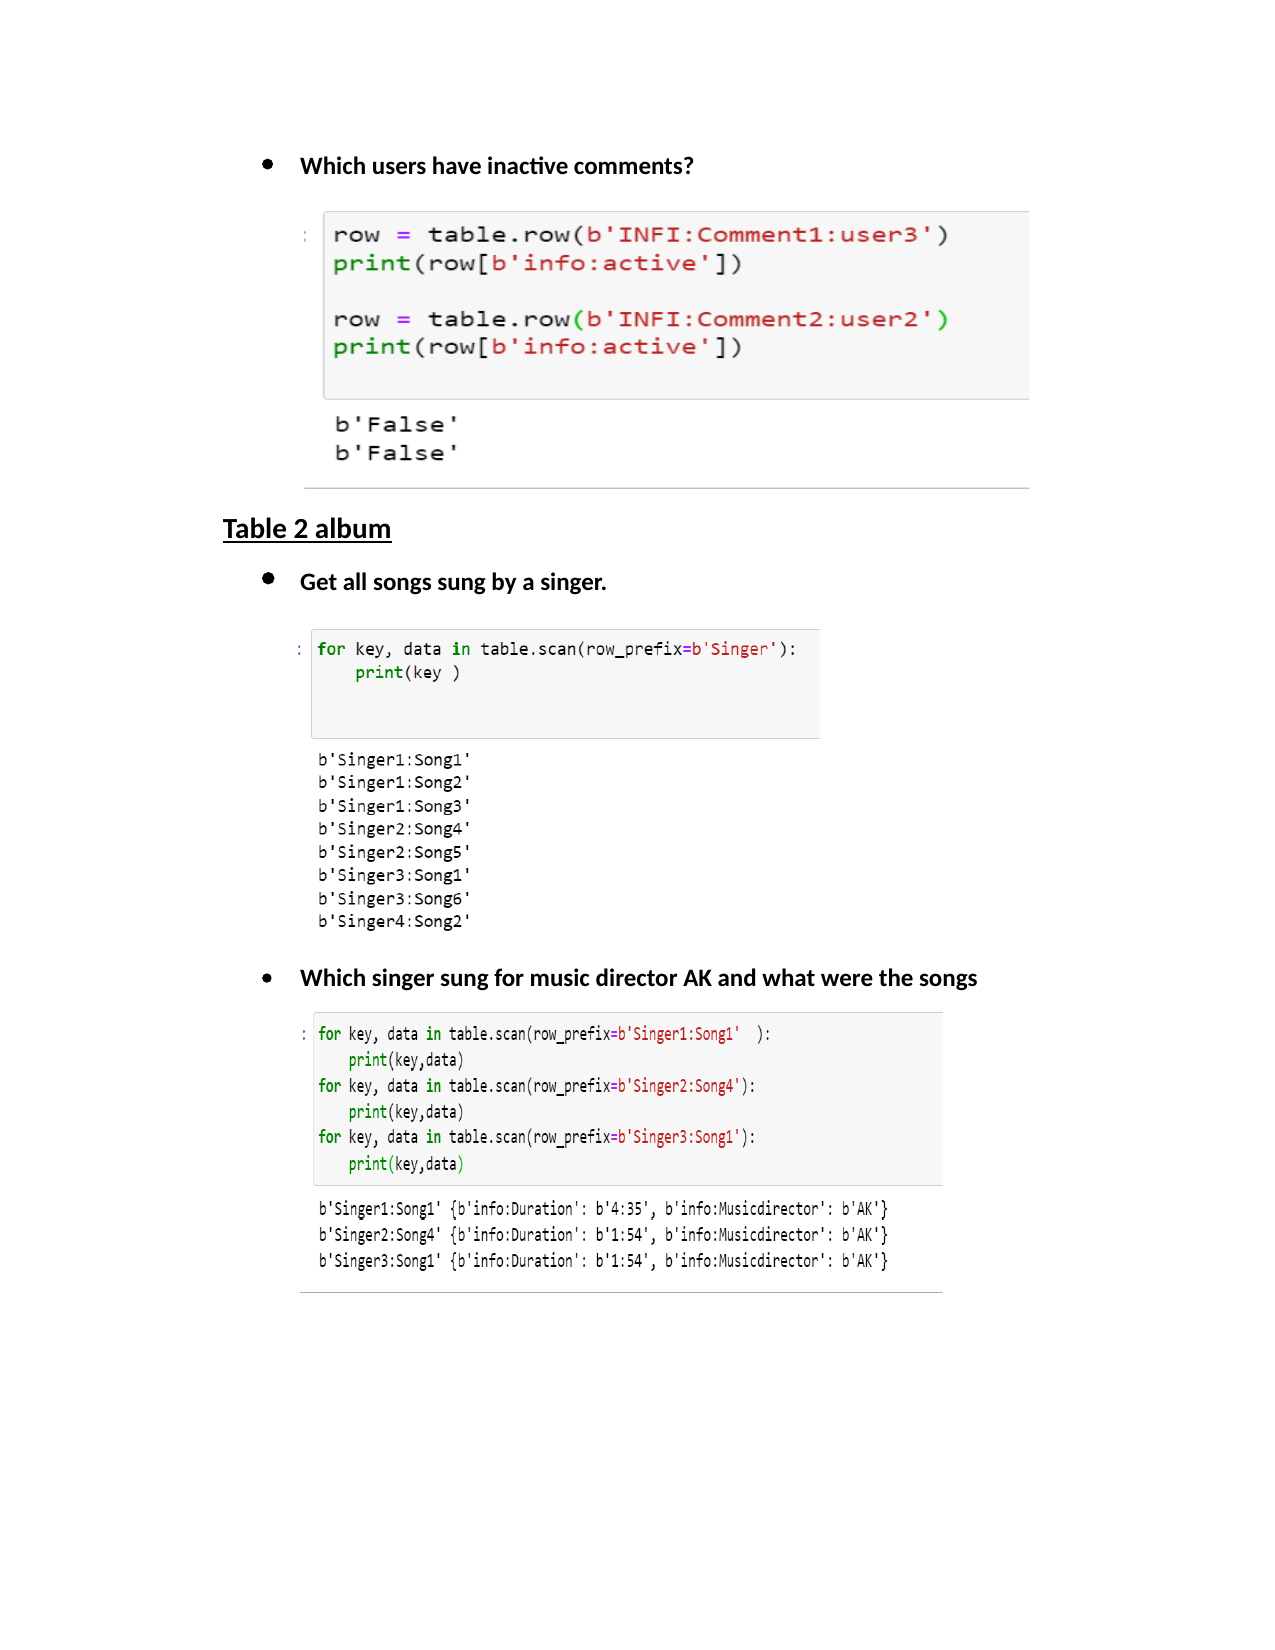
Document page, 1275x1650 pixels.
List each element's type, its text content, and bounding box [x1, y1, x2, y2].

list Get all songs sung by a singer. [262, 566, 1125, 597]
list Which singer sung for music director AK and what were the songs [262, 963, 1125, 993]
list Which users have inactive comments? [262, 150, 1125, 181]
picture [300, 995, 943, 1295]
picture [304, 199, 1030, 491]
text Table 2 album [150, 511, 1125, 546]
picture [295, 616, 821, 944]
